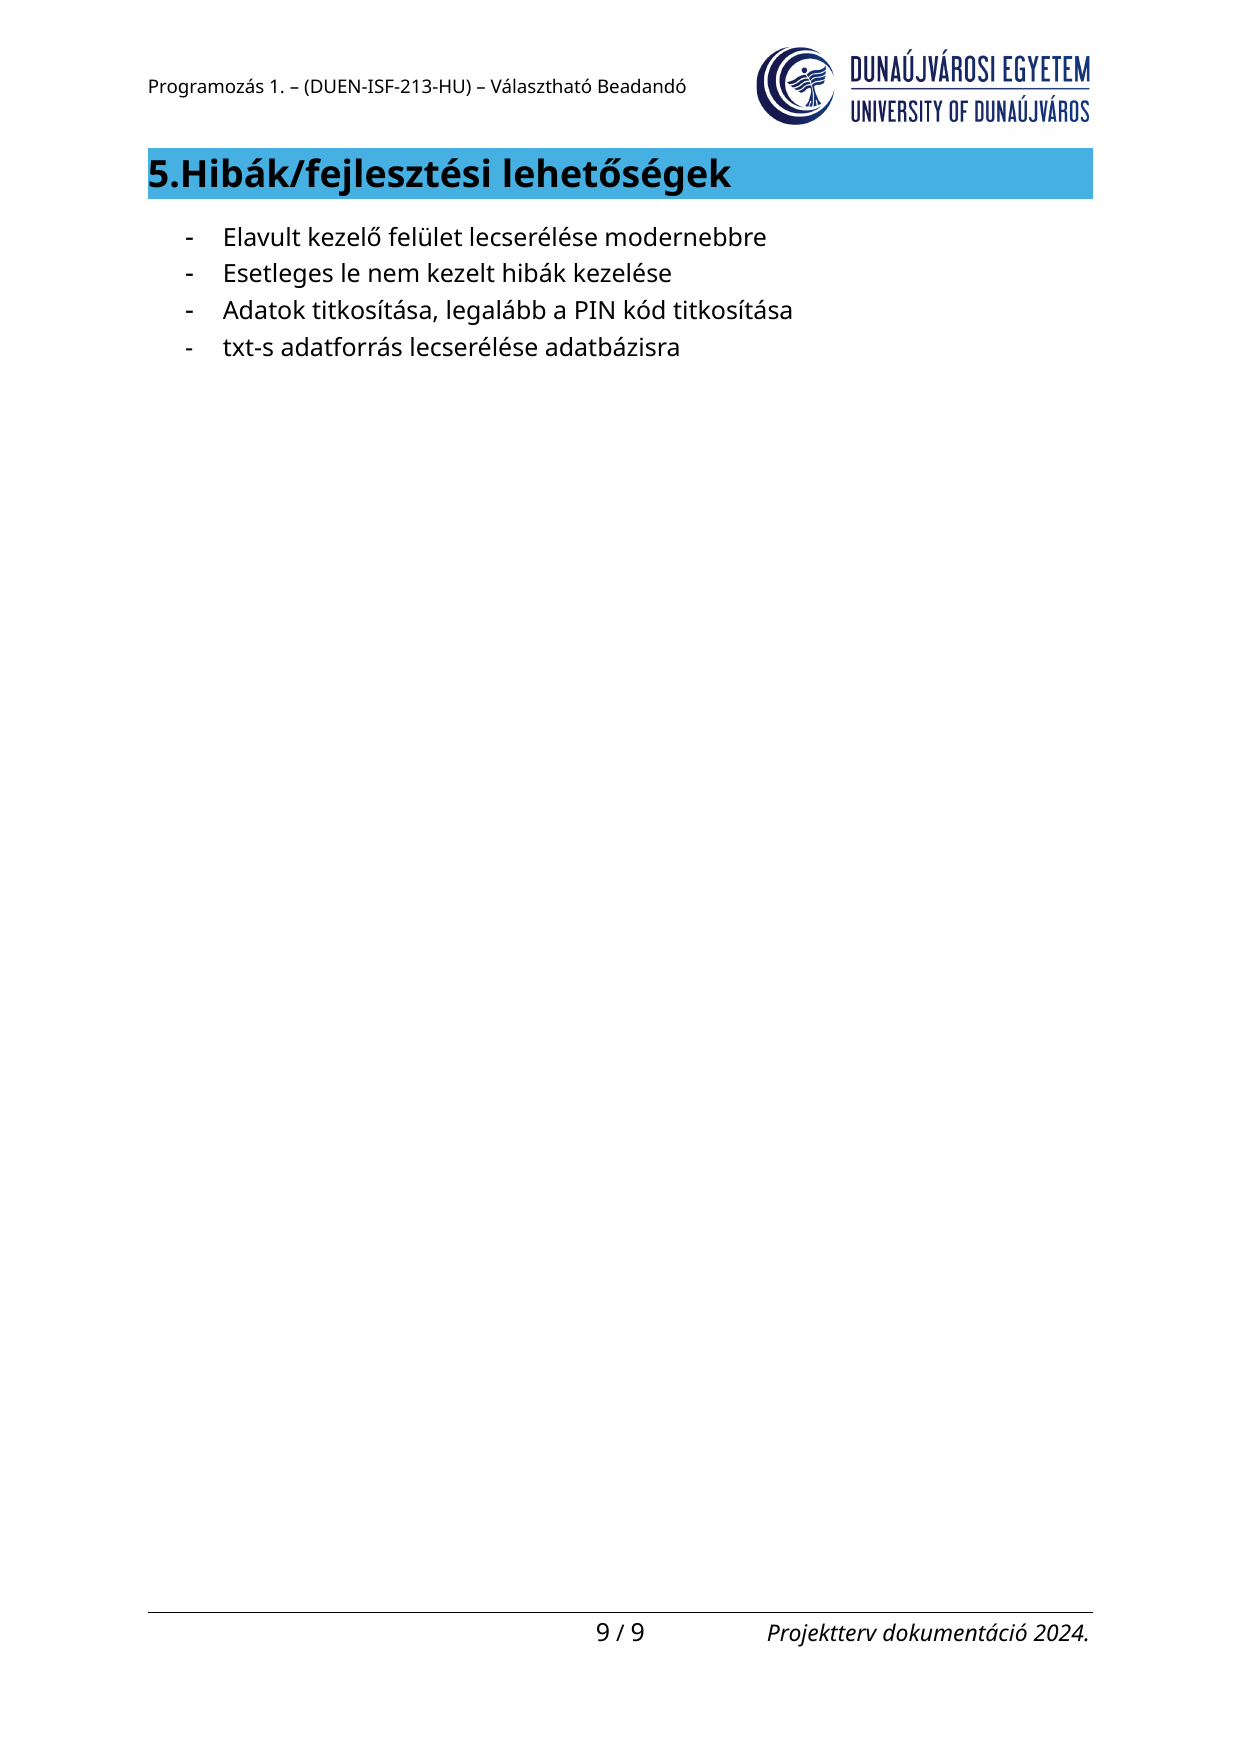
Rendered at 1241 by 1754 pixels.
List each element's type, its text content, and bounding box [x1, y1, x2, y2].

picture [756, 0, 1093, 148]
list Adatok titkosítása, legalább a PIN kód titkosítása [185, 293, 1093, 327]
text 5.Hibák/fejlesztési lehetőségek [148, 148, 1093, 199]
list Esetleges le nem kezelt hibák kezelése [185, 256, 1093, 290]
list Elavult kezelő felület lecserélése modernebbre [185, 219, 1093, 253]
list txt-s adatforrás lecserélése adatbázisra [185, 330, 1093, 364]
